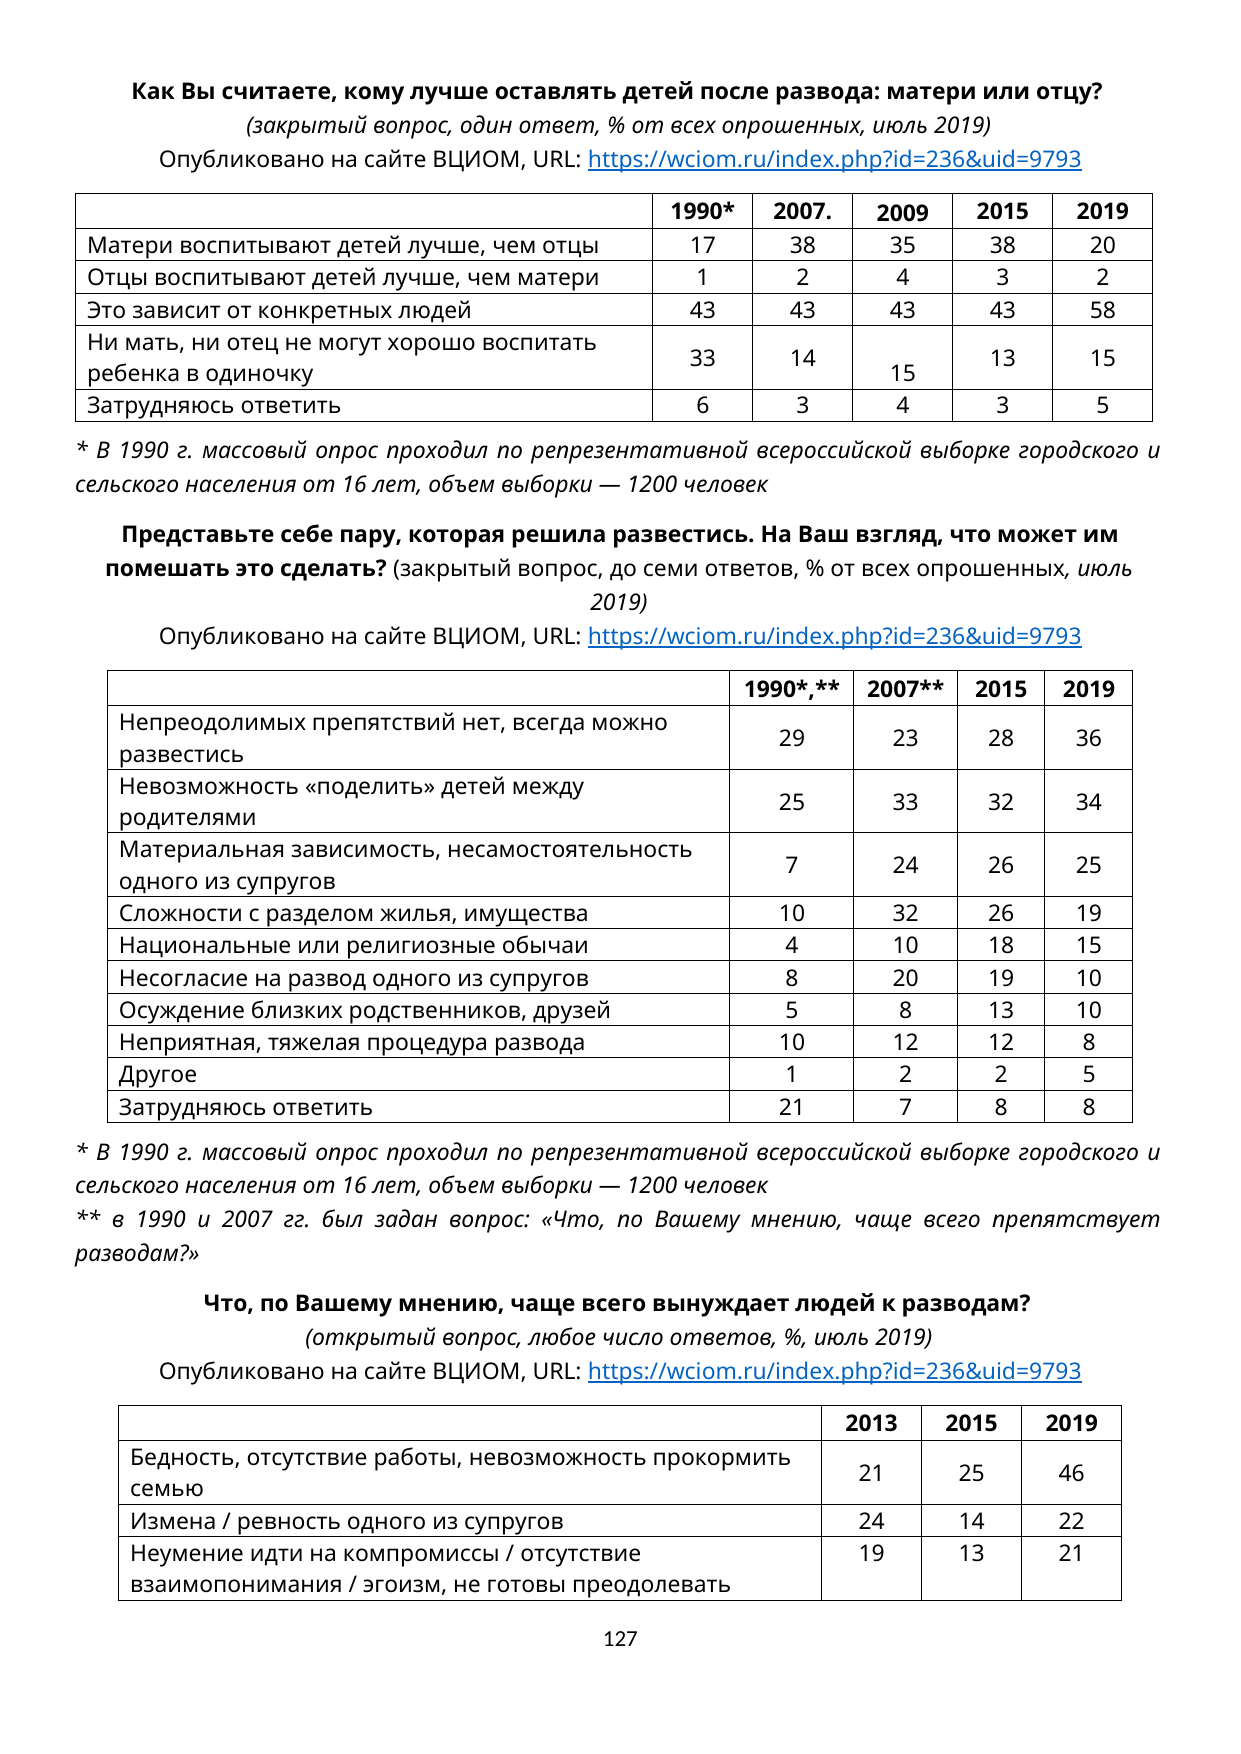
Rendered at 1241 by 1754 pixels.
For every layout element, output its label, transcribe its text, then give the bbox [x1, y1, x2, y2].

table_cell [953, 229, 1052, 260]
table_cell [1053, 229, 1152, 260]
text * В 1990 г. массовый опрос проходил по репрезентативной всероссийской выборке городского и сельского населения от 16 лет, объем выборки — 1200 человек [75, 1135, 1165, 1200]
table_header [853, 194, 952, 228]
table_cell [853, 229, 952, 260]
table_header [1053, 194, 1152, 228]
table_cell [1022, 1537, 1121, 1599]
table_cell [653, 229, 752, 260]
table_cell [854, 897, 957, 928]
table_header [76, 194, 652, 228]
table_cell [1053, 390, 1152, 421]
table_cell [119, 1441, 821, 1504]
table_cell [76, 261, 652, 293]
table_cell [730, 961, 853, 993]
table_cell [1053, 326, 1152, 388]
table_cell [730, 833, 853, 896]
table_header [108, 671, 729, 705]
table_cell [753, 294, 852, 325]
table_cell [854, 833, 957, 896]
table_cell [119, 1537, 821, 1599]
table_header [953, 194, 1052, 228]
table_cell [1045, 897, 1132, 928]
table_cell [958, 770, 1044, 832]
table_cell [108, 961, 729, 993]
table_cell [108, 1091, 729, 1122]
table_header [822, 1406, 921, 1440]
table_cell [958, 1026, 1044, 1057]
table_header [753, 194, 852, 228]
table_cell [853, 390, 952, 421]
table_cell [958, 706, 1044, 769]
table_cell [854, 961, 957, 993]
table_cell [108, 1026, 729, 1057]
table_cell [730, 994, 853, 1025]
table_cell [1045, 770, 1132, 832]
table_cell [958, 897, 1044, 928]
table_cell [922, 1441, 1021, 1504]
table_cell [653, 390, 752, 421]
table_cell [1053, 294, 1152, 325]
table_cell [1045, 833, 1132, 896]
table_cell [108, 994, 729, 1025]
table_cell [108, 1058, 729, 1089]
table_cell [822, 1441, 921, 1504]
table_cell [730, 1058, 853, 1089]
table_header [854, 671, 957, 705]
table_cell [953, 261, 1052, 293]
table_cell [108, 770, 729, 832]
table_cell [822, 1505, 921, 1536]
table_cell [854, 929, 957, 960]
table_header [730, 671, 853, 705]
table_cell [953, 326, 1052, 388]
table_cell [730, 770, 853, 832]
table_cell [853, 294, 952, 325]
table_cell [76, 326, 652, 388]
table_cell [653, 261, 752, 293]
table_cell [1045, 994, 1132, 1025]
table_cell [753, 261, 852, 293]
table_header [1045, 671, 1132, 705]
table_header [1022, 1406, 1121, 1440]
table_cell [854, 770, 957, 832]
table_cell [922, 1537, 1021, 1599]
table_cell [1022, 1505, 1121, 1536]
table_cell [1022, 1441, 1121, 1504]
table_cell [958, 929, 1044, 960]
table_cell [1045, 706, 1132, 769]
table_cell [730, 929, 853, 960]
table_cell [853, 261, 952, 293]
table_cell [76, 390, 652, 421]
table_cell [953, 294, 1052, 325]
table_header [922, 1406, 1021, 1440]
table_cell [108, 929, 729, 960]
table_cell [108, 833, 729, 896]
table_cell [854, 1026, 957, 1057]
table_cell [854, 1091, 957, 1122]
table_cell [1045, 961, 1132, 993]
text ** в 1990 и 2007 гг. был задан вопрос: «Что, по Вашему мнению, чаще всего препятствует разводам?» [75, 1203, 1165, 1268]
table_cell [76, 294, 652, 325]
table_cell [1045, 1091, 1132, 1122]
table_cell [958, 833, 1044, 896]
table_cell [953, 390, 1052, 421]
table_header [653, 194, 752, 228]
text Представьте себе пару, которая решила развестись. На Ваш взгляд, что может им помешать это сделать? (закрытый вопрос, до семи ответов, % от всех опрошенных, июль 2019) Опубликовано на сайте ВЦИОМ, URL: https://wciom.ru/index.php?id=236&uid=9793 [75, 518, 1165, 651]
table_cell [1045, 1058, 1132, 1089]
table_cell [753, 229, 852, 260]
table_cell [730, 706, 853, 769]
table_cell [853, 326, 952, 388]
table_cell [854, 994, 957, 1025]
text Как Вы считаете, кому лучше оставлять детей после развода: матери или отцу? (закрытый вопрос, один ответ, % от всех опрошенных, июль 2019) Опубликовано на сайте ВЦИОМ, URL: https://wciom.ru/index.php?id=236&uid=9793 [75, 75, 1165, 174]
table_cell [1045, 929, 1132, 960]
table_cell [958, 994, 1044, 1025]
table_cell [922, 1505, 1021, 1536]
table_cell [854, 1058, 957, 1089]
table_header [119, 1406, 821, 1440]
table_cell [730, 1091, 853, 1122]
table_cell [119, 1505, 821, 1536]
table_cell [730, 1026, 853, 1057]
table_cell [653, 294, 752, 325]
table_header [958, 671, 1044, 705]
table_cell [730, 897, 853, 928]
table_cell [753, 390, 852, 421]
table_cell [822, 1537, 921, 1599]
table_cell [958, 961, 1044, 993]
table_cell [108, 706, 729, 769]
text Что, по Вашему мнению, чаще всего вынуждает людей к разводам? (открытый вопрос, любое число ответов, %, июль 2019) Опубликовано на сайте ВЦИОМ, URL: https://wciom.ru/index.php?id=236&uid=9793 [75, 1287, 1165, 1386]
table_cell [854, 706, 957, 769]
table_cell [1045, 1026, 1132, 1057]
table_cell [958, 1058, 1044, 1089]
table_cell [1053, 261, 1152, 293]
text * В 1990 г. массовый опрос проходил по репрезентативной всероссийской выборке городского и сельского населения от 16 лет, объем выборки — 1200 человек [75, 434, 1165, 499]
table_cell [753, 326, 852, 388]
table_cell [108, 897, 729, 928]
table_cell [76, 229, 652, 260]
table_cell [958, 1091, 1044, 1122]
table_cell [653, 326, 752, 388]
